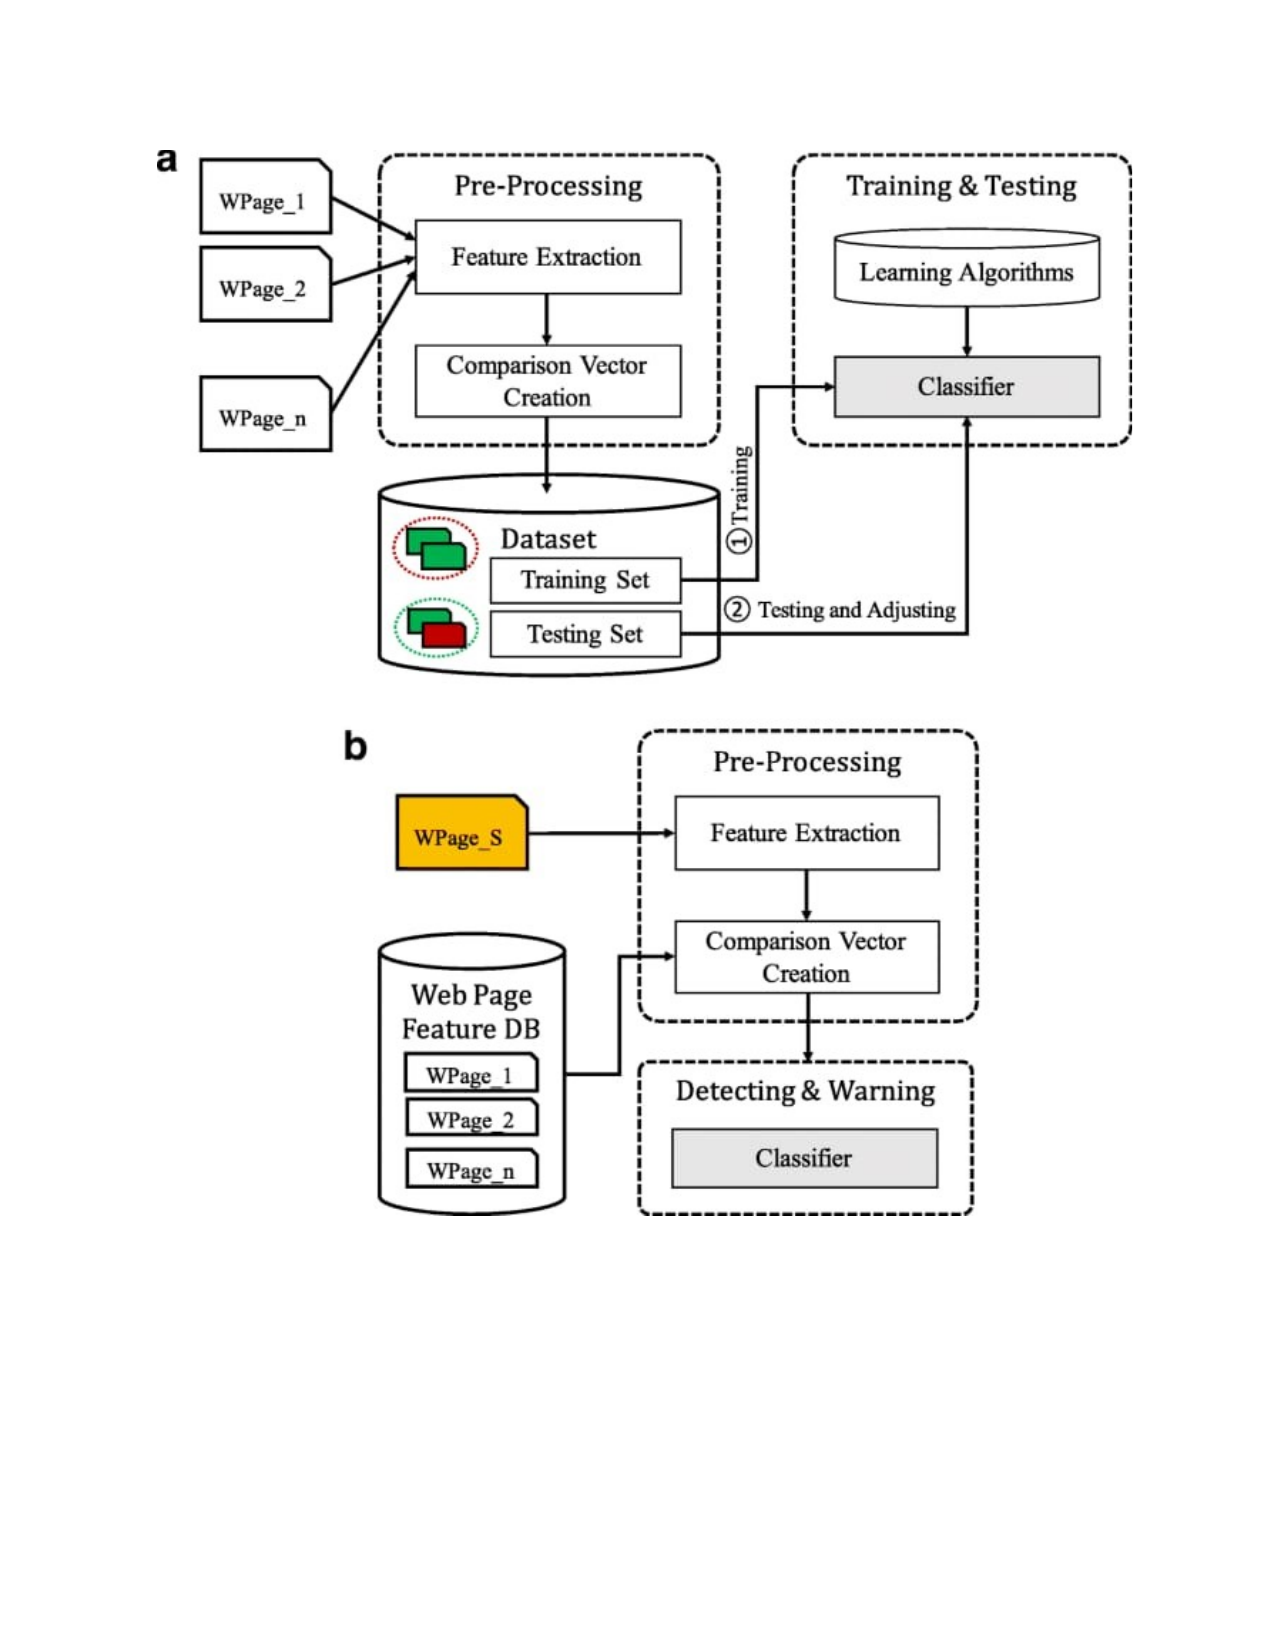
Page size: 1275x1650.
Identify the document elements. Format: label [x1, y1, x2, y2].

picture [157, 150, 1133, 1216]
